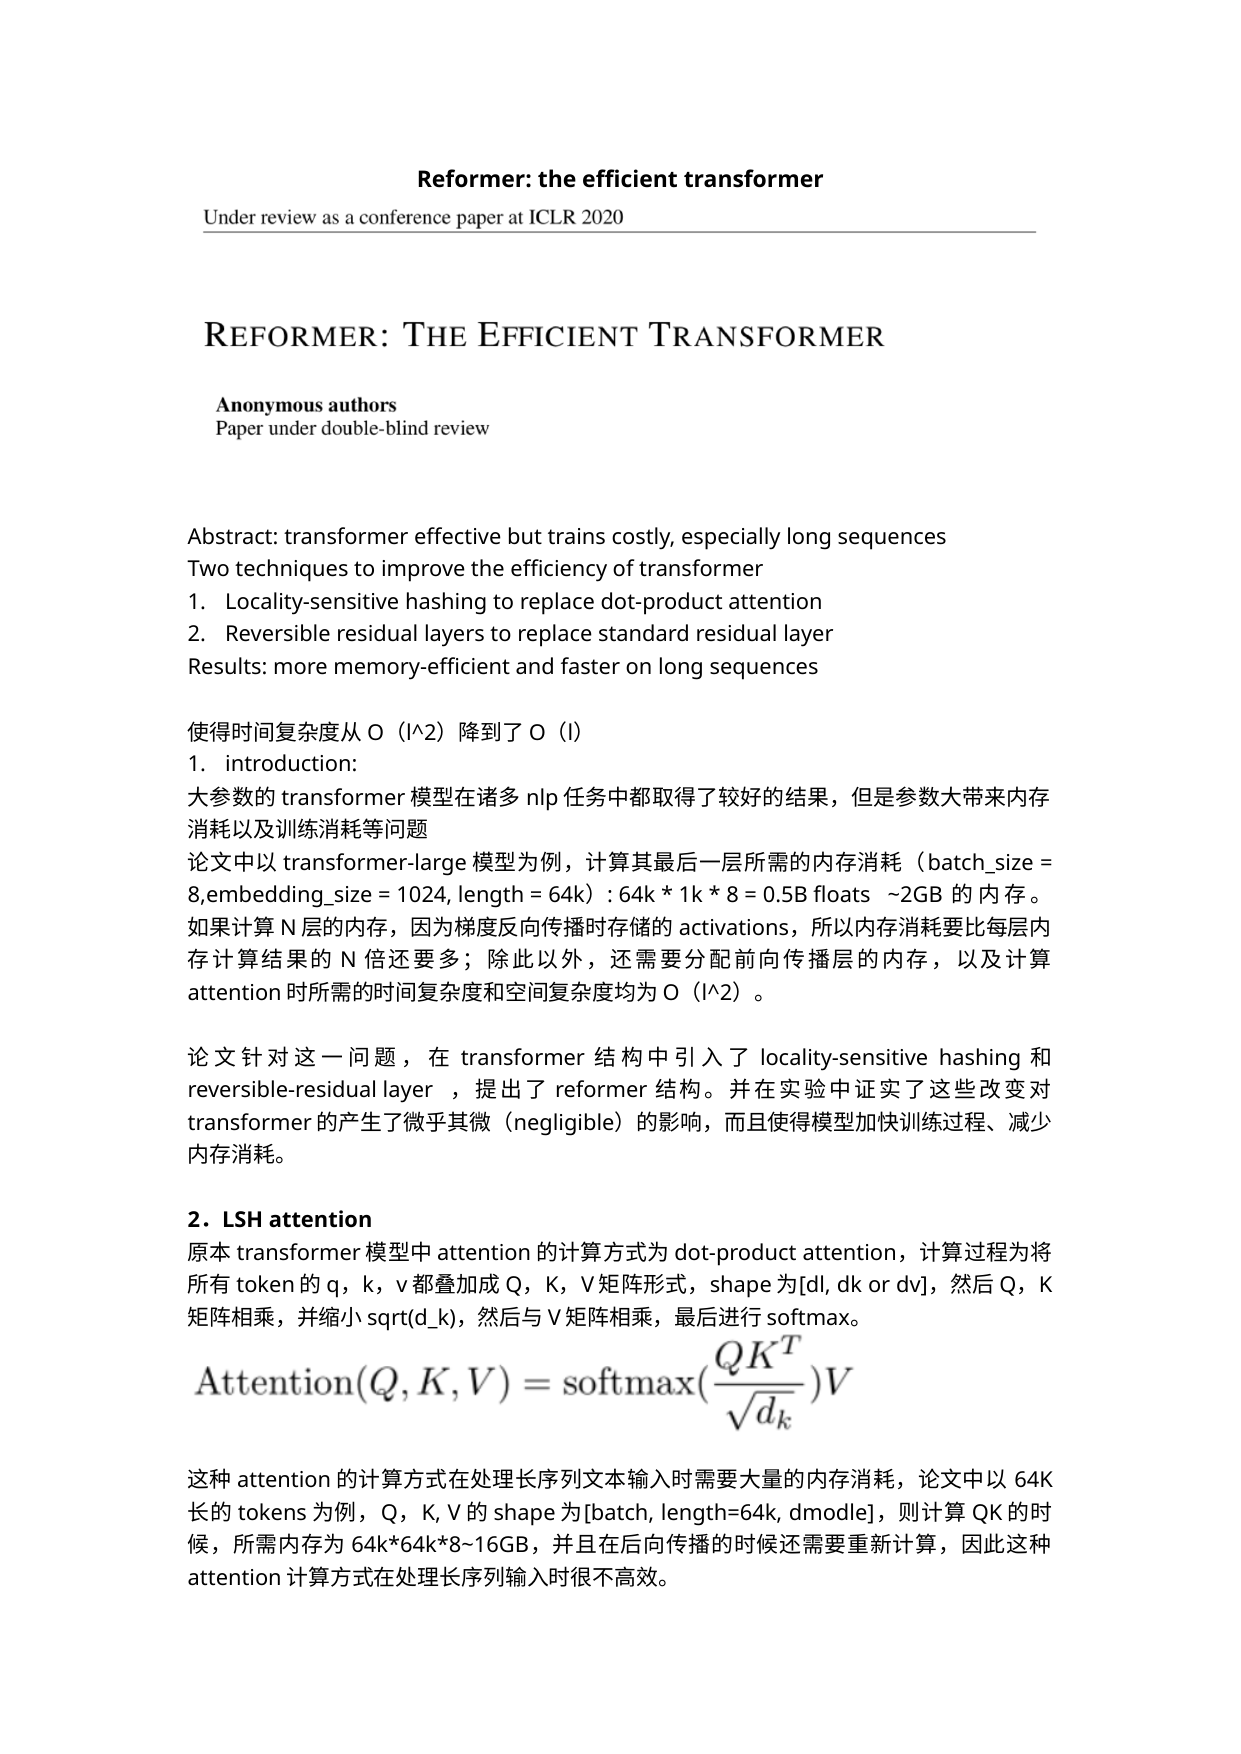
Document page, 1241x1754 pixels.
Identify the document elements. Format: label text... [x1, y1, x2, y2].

text 论文中以transformer-large模型为例，计算其最后一层所需的内存消耗（batch_size = 8,embedding_size = 1024, length = 64k）: 64k * 1k * 8 = 0.5B floats ~2GB的内存。如果计算N层的内存，因为梯度反向传播时存储的activations，所以内存消耗要比每层内存计算结果的N倍还要多；除此以外，还需要分配前向传播层的内存，以及计算attention时所需的时间复杂度和空间复杂度均为O（l^2）。 [187, 844, 1053, 1007]
text 论文针对这一问题，在transformer结构中引入了locality-sensitive hashing和reversible-residual layer ，提出了reformer结构。并在实验中证实了这些改变对transformer的产生了微乎其微（negligible）的影响，而且使得模型加快训练过程、减少内存消耗。 [187, 1039, 1053, 1169]
text Results: more memory-efficient and faster on long sequences [187, 649, 1053, 682]
text Reformer: the efficient transformer [187, 162, 1053, 194]
text 2．LSH attention [187, 1202, 1053, 1234]
list introduction: [187, 747, 1053, 779]
text Abstract: transformer effective but trains costly, especially long sequences [187, 519, 1053, 552]
text 使得时间复杂度从O（l^2）降到了O（l） [187, 714, 1053, 747]
list Locality-sensitive hashing to replace dot-product attention [187, 584, 1053, 617]
text 这种attention的计算方式在处理长序列文本输入时需要大量的内存消耗，论文中以64K长的tokens为例，Q，K, V的shape为[batch, length=64k, dmodle]，则计算QK的时候，所需内存为64k*64k*8~16GB，并且在后向传播的时候还需要重新计算，因此这种attention计算方式在处理长序列输入时很不高效。 [187, 1462, 1053, 1592]
text 大参数的transformer模型在诸多nlp任务中都取得了较好的结果，但是参数大带来内存消耗以及训练消耗等问题 [187, 779, 1053, 844]
list Reversible residual layers to replace standard residual layer [187, 617, 1053, 649]
text 原本transformer模型中attention的计算方式为dot-product attention，计算过程为将所有token的q，k，v都叠加成Q，K，V矩阵形式，shape为[dl, dk or dv]，然后Q，K矩阵相乘，并缩小sqrt(d_k)，然后与V矩阵相乘，最后进行softmax。 [187, 1234, 1053, 1332]
text Two techniques to improve the efficiency of transformer [187, 552, 1053, 584]
